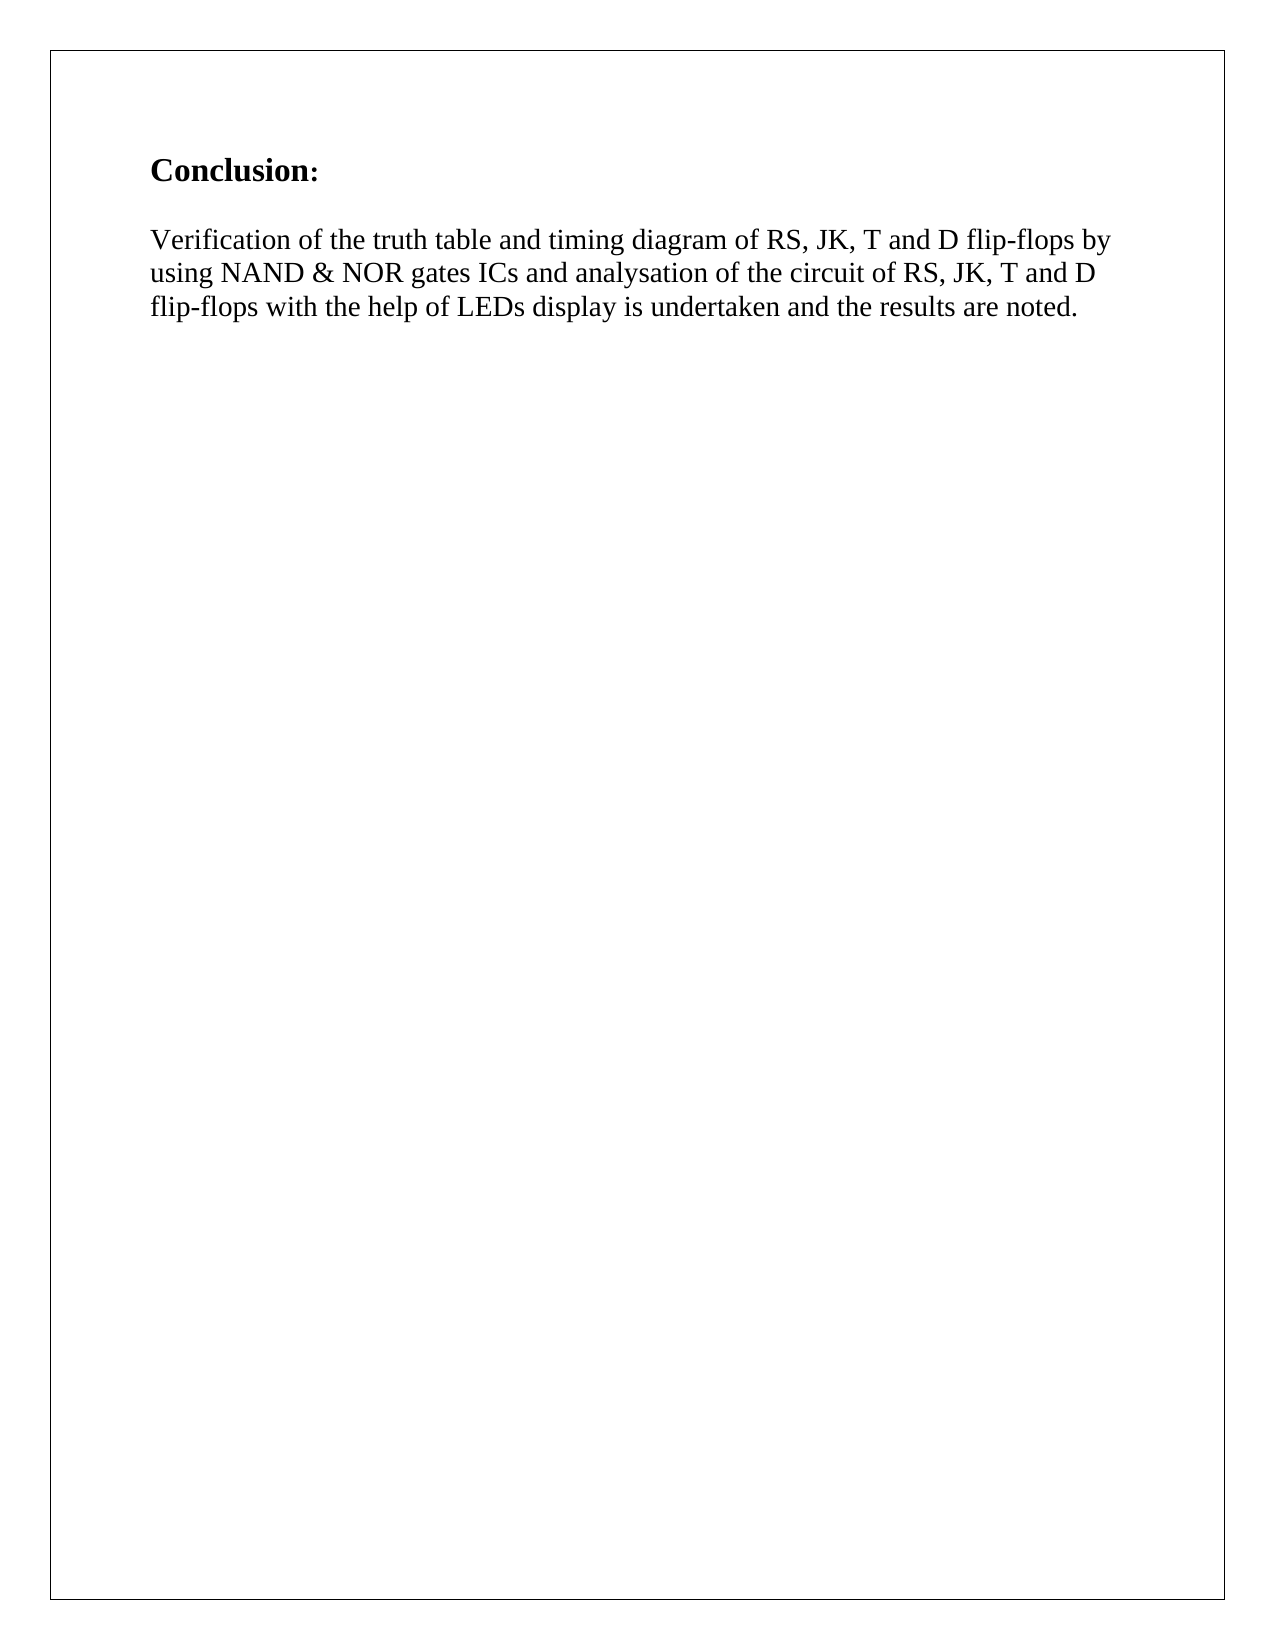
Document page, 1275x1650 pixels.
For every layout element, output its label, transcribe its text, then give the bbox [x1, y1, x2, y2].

text Verification of the truth table and timing diagram of RS, JK, T and D flip-flops by using NAND & NOR gates ICs and analysation of the circuit of RS, JK, T and D flip-flops with the help of LEDs display is undertaken and the results are noted. [150, 222, 1125, 322]
subtitle Conclusion: [150, 150, 1125, 188]
